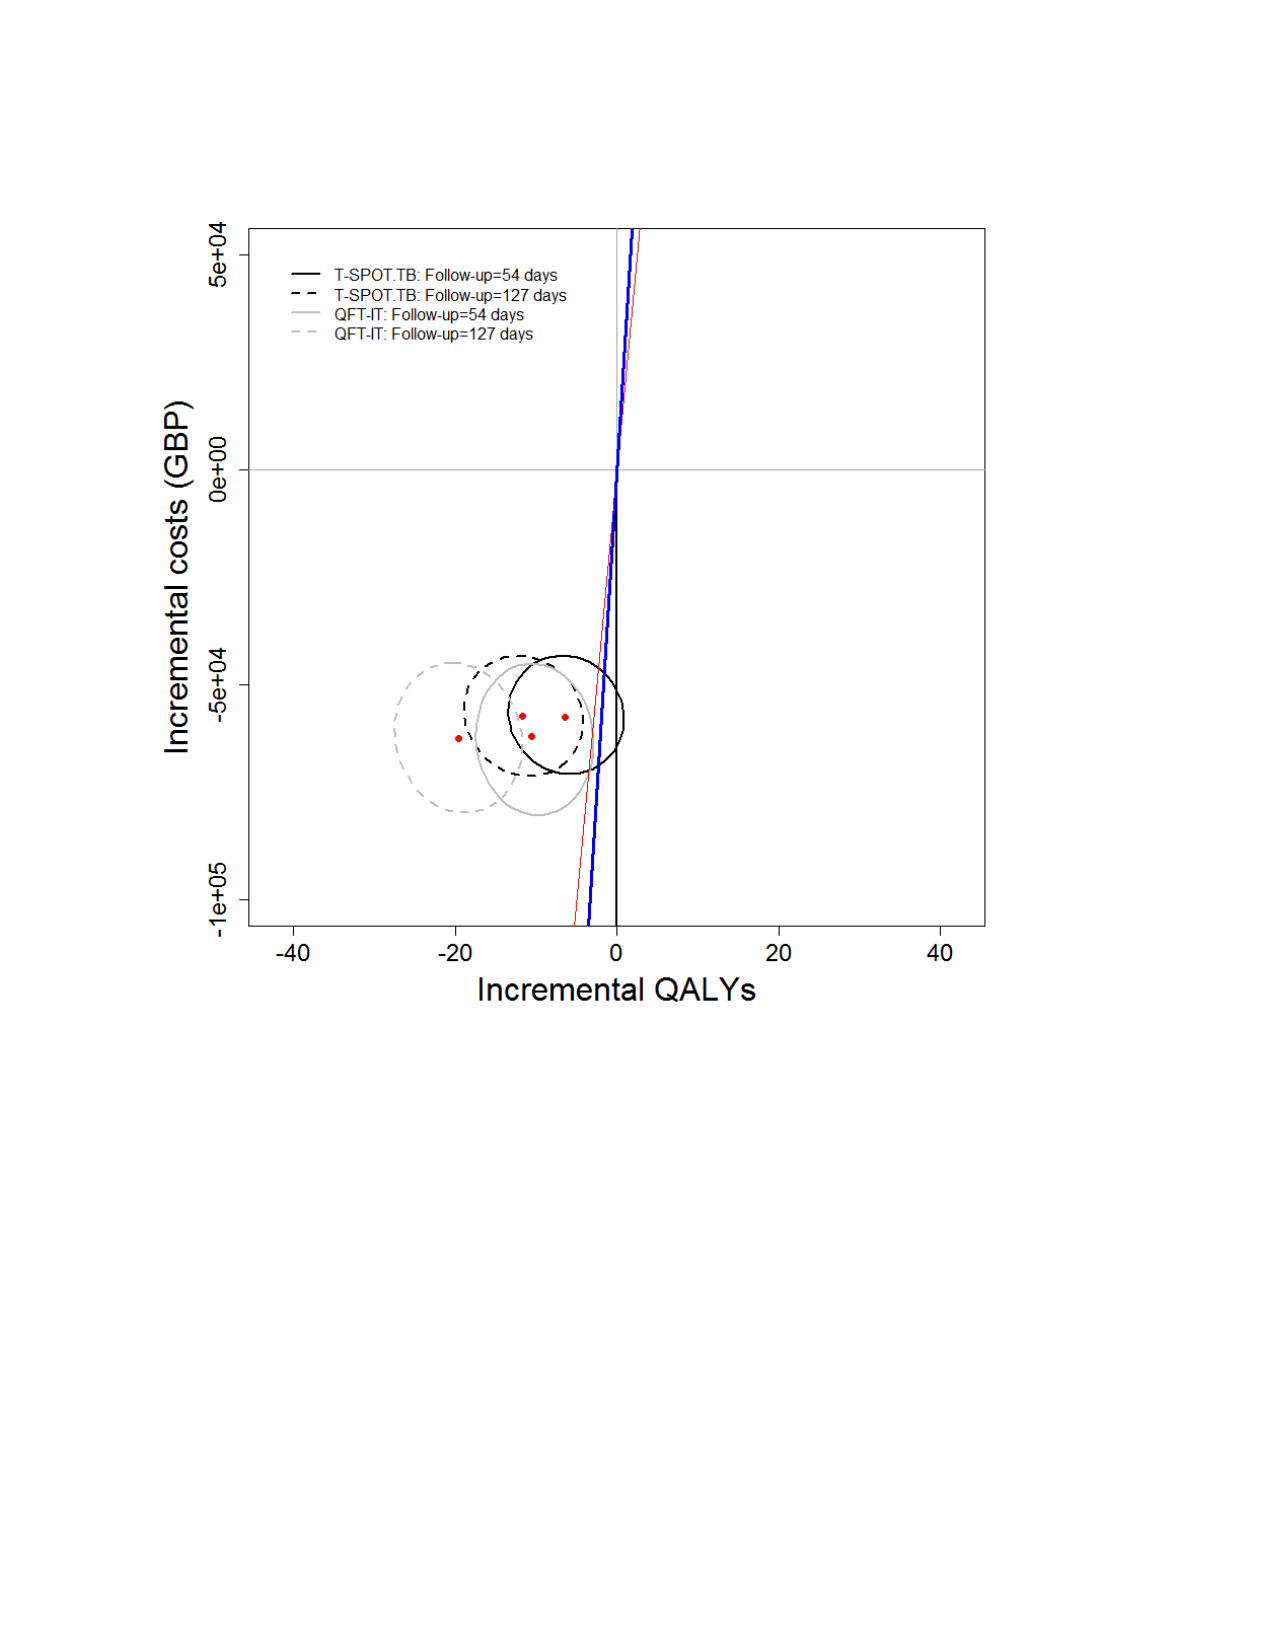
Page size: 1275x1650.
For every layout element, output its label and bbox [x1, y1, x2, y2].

picture [150, 150, 1025, 1025]
